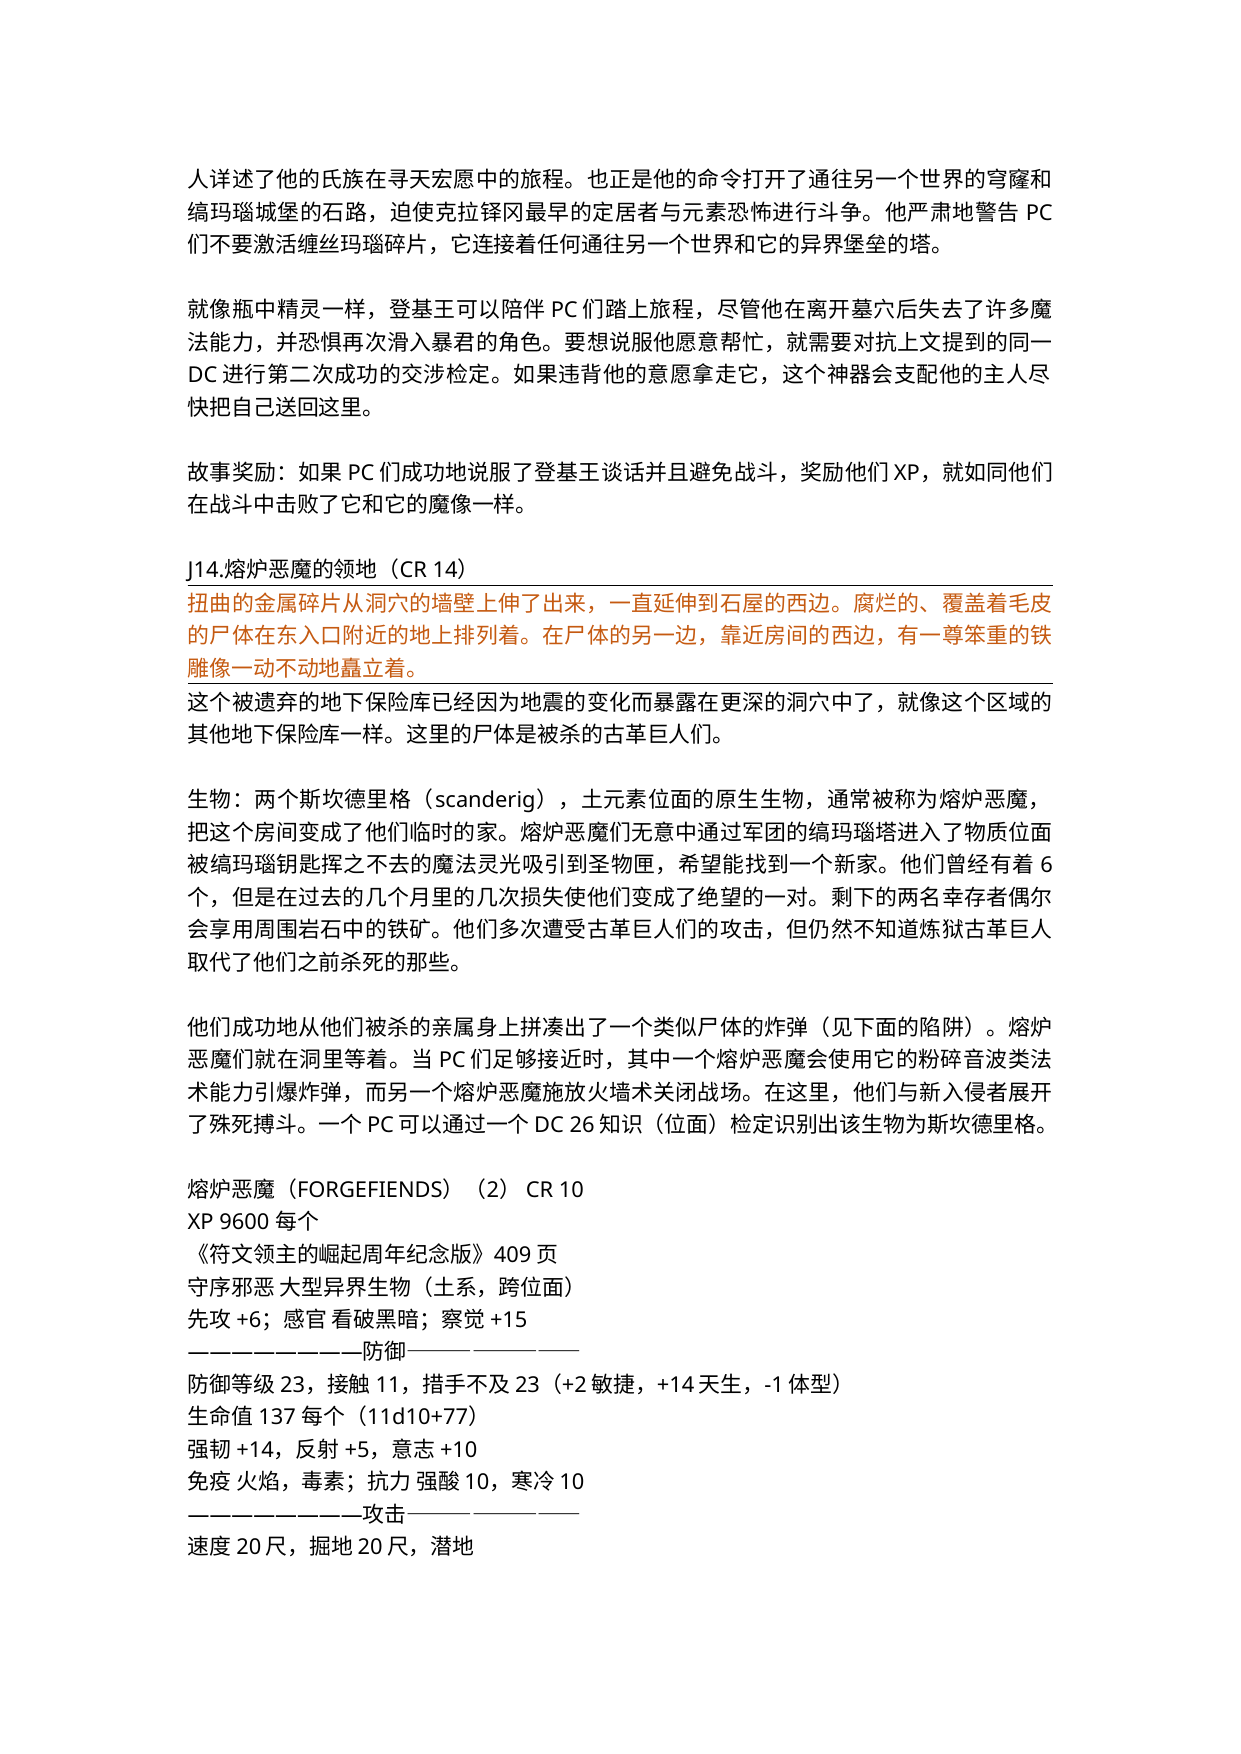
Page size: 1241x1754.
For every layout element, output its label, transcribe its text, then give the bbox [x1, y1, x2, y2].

text 生命值 137 每个（11d10+77） [187, 1399, 1053, 1432]
text 生物：两个斯坎德里格（scanderig），土元素位面的原生生物，通常被称为熔炉恶魔，把这个房间变成了他们临时的家。熔炉恶魔们无意中通过军团的缟玛瑙塔进入了物质位面，被缟玛瑙钥匙挥之不去的魔法灵光吸引到圣物匣，希望能找到一个新家。他们曾经有着6个，但是在过去的几个月里的几次损失使他们变成了绝望的一对。剩下的两名幸存者偶尔会享用周围岩石中的铁矿。他们多次遭受古革巨人们的攻击，但仍然不知道炼狱古革巨人取代了他们之前杀死的那些。 [187, 782, 1053, 977]
text 故事奖励：如果PC们成功地说服了登基王谈话并且避免战斗，奖励他们XP，就如同他们在战斗中击败了它和它的魔像一样。 [187, 454, 1053, 519]
text ————————防御———————— [187, 1334, 1053, 1367]
text 强韧 +14，反射 +5，意志 +10 [187, 1432, 1053, 1464]
text 《符文领主的崛起周年纪念版》409页 [187, 1237, 1053, 1269]
text 守序邪恶 大型异界生物（土系，跨位面） [187, 1269, 1053, 1302]
text 免疫 火焰，毒素；抗力 强酸10，寒冷10 [187, 1464, 1053, 1497]
text 这个被遗弃的地下保险库已经因为地震的变化而暴露在更深的洞穴中了，就像这个区域的其他地下保险库一样。这里的尸体是被杀的古革巨人们。 [187, 684, 1053, 749]
text 防御等级 23，接触 11，措手不及 23（+2敏捷，+14天生，-1体型） [187, 1367, 1053, 1399]
text 先攻 +6；感官 看破黑暗；察觉 +15 [187, 1302, 1053, 1334]
text XP 9600 每个 [187, 1204, 1053, 1237]
text 速度 20尺，掘地20尺，潜地 [187, 1529, 1053, 1562]
text J14.熔炉恶魔的领地（CR 14） [187, 552, 1053, 584]
text 他们成功地从他们被杀的亲属身上拼凑出了一个类似尸体的炸弹（见下面的陷阱）。熔炉恶魔们就在洞里等着。当PC们足够接近时，其中一个熔炉恶魔会使用它的粉碎音波类法术能力引爆炸弹，而另一个熔炉恶魔施放火墙术关闭战场。在这里，他们与新入侵者展开了殊死搏斗。一个PC可以通过一个DC 26知识（位面）检定识别出该生物为斯坎德里格。 [187, 1009, 1053, 1139]
text ————————攻击———————— [187, 1497, 1053, 1529]
text 扭曲的金属碎片从洞穴的墙壁上伸了出来，一直延伸到石屋的西边。腐烂的、覆盖着毛皮的尸体在东入口附近的地上排列着。在尸体的另一边，靠近房间的西边，有一尊笨重的铁雕像一动不动地矗立着。 [187, 586, 1053, 684]
text 熔炉恶魔（FORGEFIENDS）（2） CR 10 [187, 1172, 1053, 1204]
text 就像瓶中精灵一样，登基王可以陪伴PC们踏上旅程，尽管他在离开墓穴后失去了许多魔法能力，并恐惧再次滑入暴君的角色。要想说服他愿意帮忙，就需要对抗上文提到的同一DC进行第二次成功的交涉检定。如果违背他的意愿拿走它，这个神器会支配他的主人尽快把自己送回这里。 [187, 292, 1053, 422]
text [187, 162, 1053, 259]
